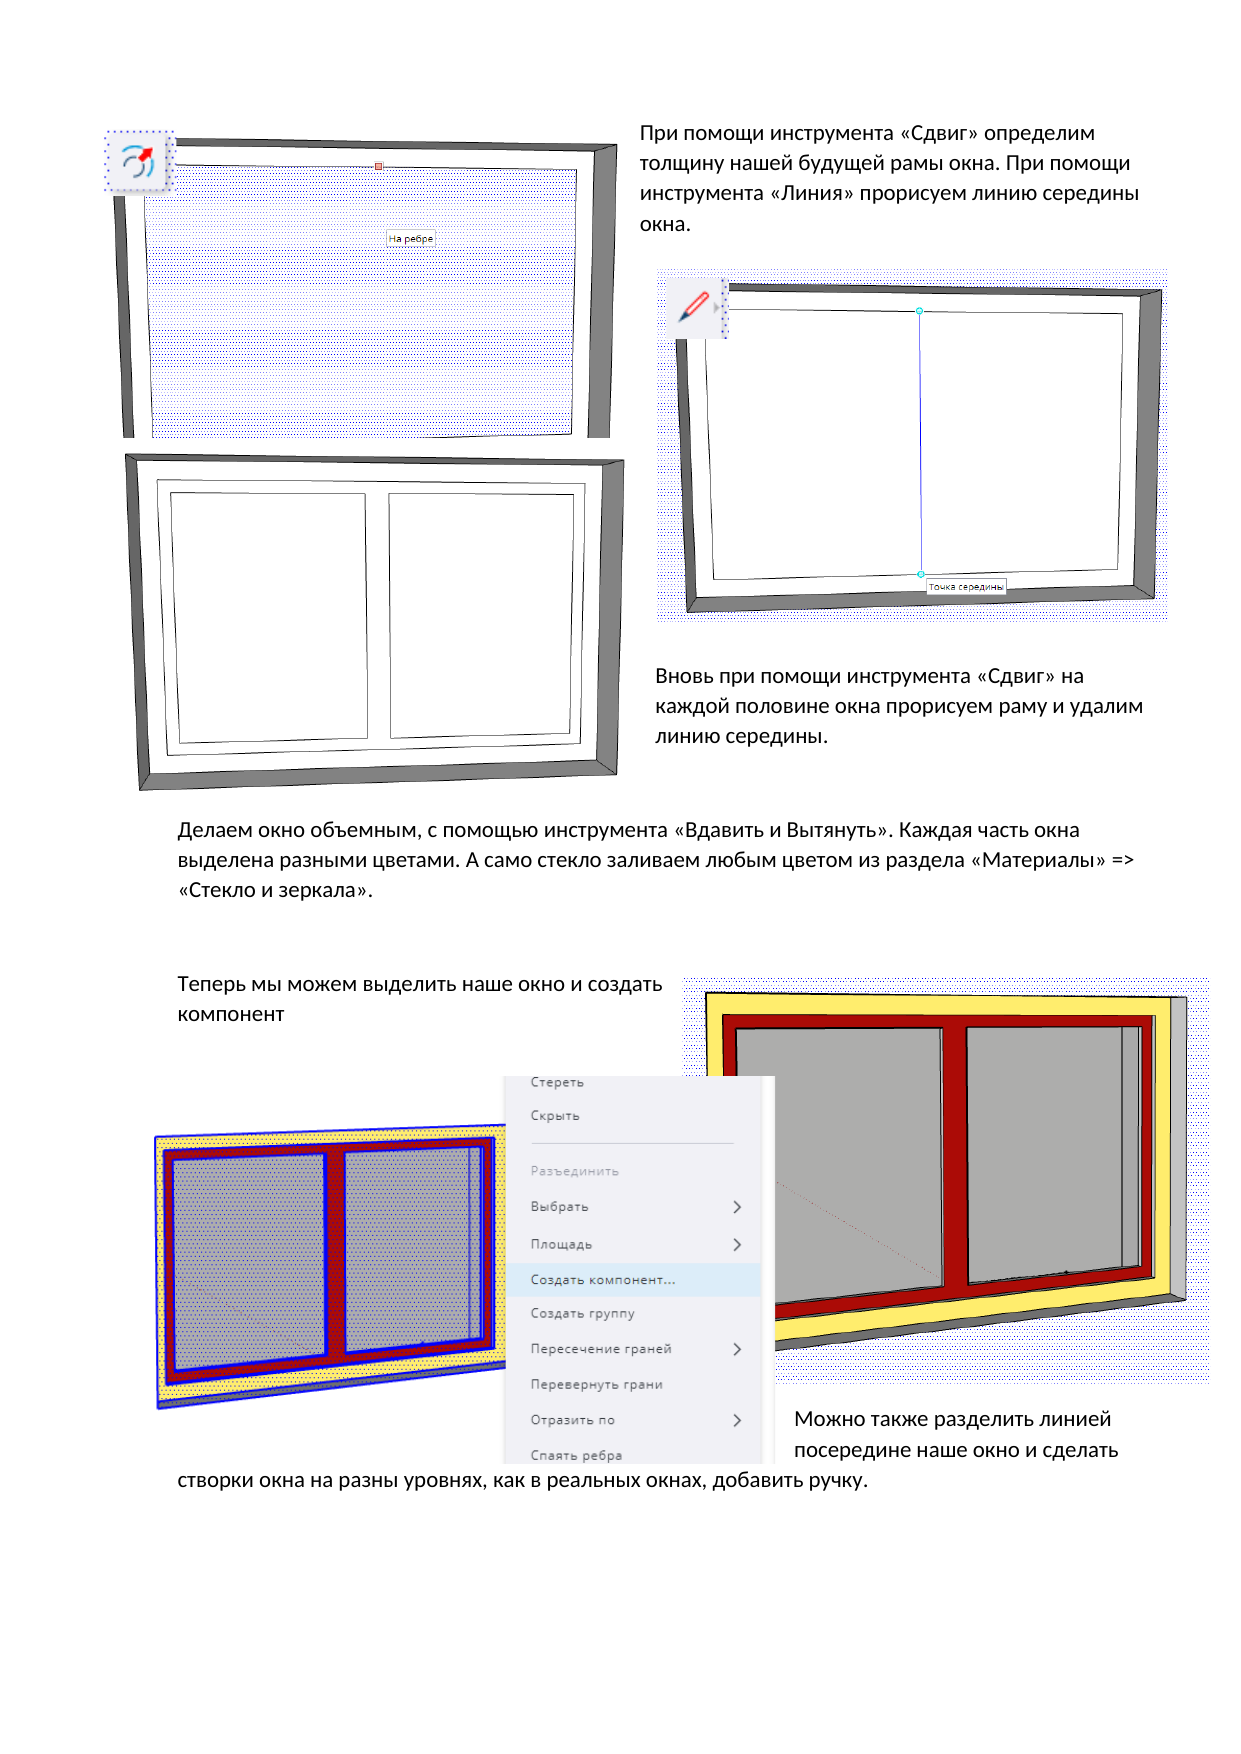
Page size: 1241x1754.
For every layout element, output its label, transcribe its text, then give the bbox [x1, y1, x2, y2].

text Теперь мы можем выделить наше окно и создать компонент [177, 969, 1152, 1028]
text Делаем окно объемным, с помощью инструмента «Вдавить и Вытянуть». Каждая часть окна выделена разными цветами. А само стекло заливаем любым цветом из раздела «Материалы» => «Стекло и зеркала». [177, 815, 1152, 904]
text Можно также разделить линией посередине наше окно и сделать створки окна на разны уровнях, как в реальных окнах, добавить ручку. [177, 1384, 1152, 1493]
picture [656, 267, 1168, 622]
picture [93, 121, 637, 805]
picture [127, 975, 1211, 1464]
text При помощи инструмента «Сдвиг» определим толщину нашей будущей рамы окна. При помощи инструмента «Линия» прорисуем линию середины окна. [177, 118, 1152, 237]
